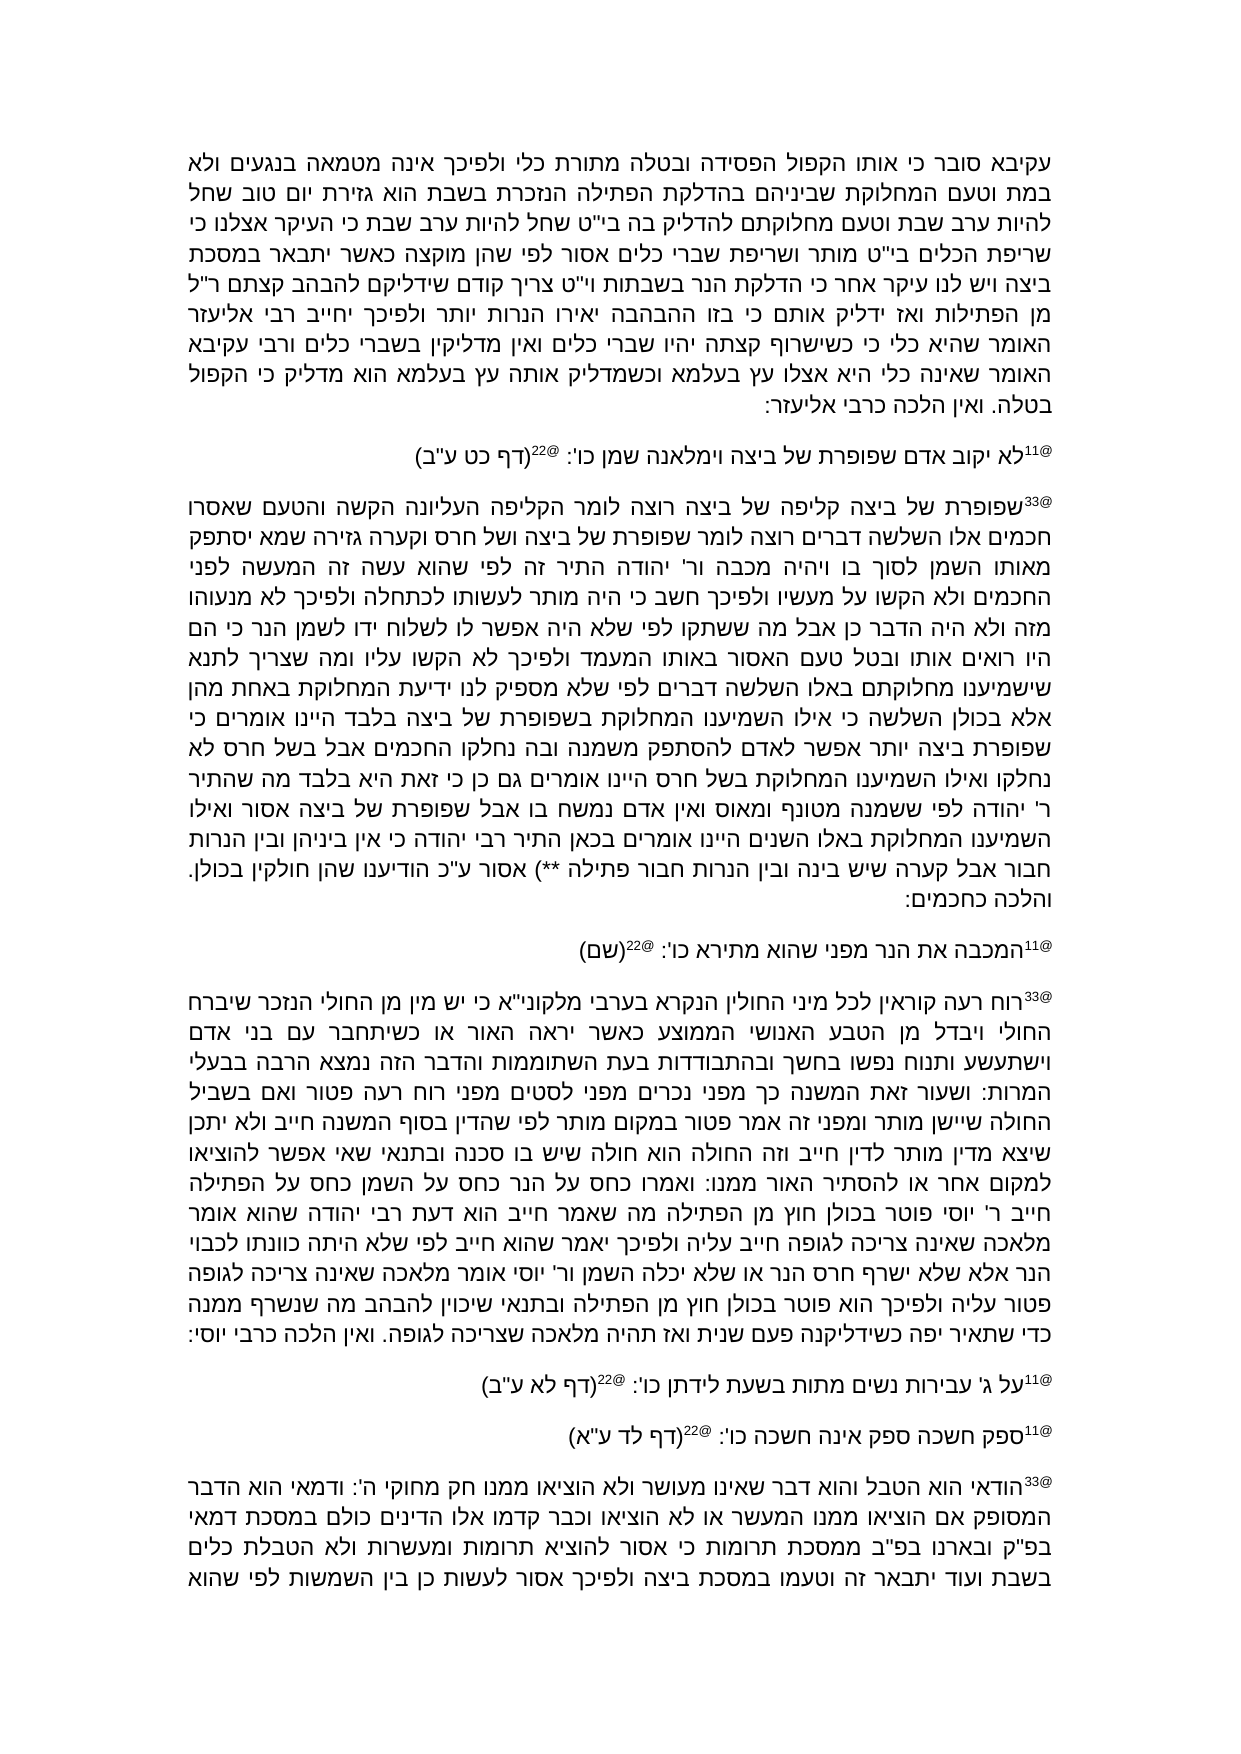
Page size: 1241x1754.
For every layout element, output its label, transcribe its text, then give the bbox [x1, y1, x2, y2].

text @11המכבה את הנר מפני שהוא מתירא כו': @22(שם) [187, 937, 1053, 964]
text @11על ג' עבירות נשים מתות בשעת לידתן כו': @22(דף לא ע"ב) [187, 1372, 1053, 1398]
text @33רוח רעה קוראין לכל מיני החולין הנקרא בערבי מלקוני"א כי יש מין מן החולי הנזכר שיברח החולי ויבדל מן הטבע האנושי הממוצע כאשר יראה האור או כשיתחבר עם בני אדם וישתעשע ותנוח נפשו בחשך ובהתבודדות בעת השתוממות והדבר הזה נמצא הרבה בבעלי המרות: ושעור זאת המשנה כך מפני נכרים מפני לסטים מפני רוח רעה פטור ואם בשביל החולה שיישן מותר ומפני זה אמר פטור במקום מותר לפי שהדין בסוף המשנה חייב ולא יתכן שיצא מדין מותר לדין חייב וזה החולה הוא חולה שיש בו סכנה ובתנאי שאי אפשר להוציאו למקום אחר או להסתיר האור ממנו: ואמרו כחס על הנר כחס על השמן כחס על הפתילה חייב ר' יוסי פוטר בכולן חוץ מן הפתילה מה שאמר חייב הוא דעת רבי יהודה שהוא אומר מלאכה שאינה צריכה לגופה חייב עליה ולפיכך יאמר שהוא חייב לפי שלא היתה כוונתו לכבוי הנר אלא שלא ישרף חרס הנר או שלא יכלה השמן ור' יוסי אומר מלאכה שאינה צריכה לגופה פטור עליה ולפיכך הוא פוטר בכולן חוץ מן הפתילה ובתנאי שיכוין להבהב מה שנשרף ממנה כדי שתאיר יפה כשידליקנה פעם שנית ואז תהיה מלאכה שצריכה לגופה. ואין הלכה כרבי יוסי: [187, 988, 1053, 1347]
text @11ספק חשכה ספק אינה חשכה כו': @22(דף לד ע"א) [187, 1423, 1053, 1449]
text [187, 1474, 1053, 1591]
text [187, 150, 1053, 418]
text @33שפופרת של ביצה קליפה של ביצה רוצה לומר הקליפה העליונה הקשה והטעם שאסרו חכמים אלו השלשה דברים רוצה לומר שפופרת של ביצה ושל חרס וקערה גזירה שמא יסתפק מאותו השמן לסוך בו ויהיה מכבה ור' יהודה התיר זה לפי שהוא עשה זה המעשה לפני החכמים ולא הקשו על מעשיו ולפיכך חשב כי היה מותר לעשותו לכתחלה ולפיכך לא מנעוהו מזה ולא היה הדבר כן אבל מה ששתקו לפי שלא היה אפשר לו לשלוח ידו לשמן הנר כי הם היו רואים אותו ובטל טעם האסור באותו המעמד ולפיכך לא הקשו עליו ומה שצריך לתנא שישמיענו מחלוקתם באלו השלשה דברים לפי שלא מספיק לנו ידיעת המחלוקת באחת מהן אלא בכולן השלשה כי אילו השמיענו המחלוקת בשפופרת של ביצה בלבד היינו אומרים כי שפופרת ביצה יותר אפשר לאדם להסתפק משמנה ובה נחלקו החכמים אבל בשל חרס לא נחלקו ואילו השמיענו המחלוקת בשל חרס היינו אומרים גם כן כי זאת היא בלבד מה שהתיר ר' יהודה לפי ששמנה מטונף ומאוס ואין אדם נמשח בו אבל שפופרת של ביצה אסור ואילו השמיענו המחלוקת באלו השנים היינו אומרים בכאן התיר רבי יהודה כי אין ביניהן ובין הנרות חבור אבל קערה שיש בינה ובין הנרות חבור פתילה **) אסור ע"כ הודיענו שהן חולקין בכולן. והלכה כחכמים: [187, 494, 1053, 913]
text @11לא יקוב אדם שפופרת של ביצה וימלאנה שמן כו': @22(דף כט ע"ב) [187, 443, 1053, 469]
